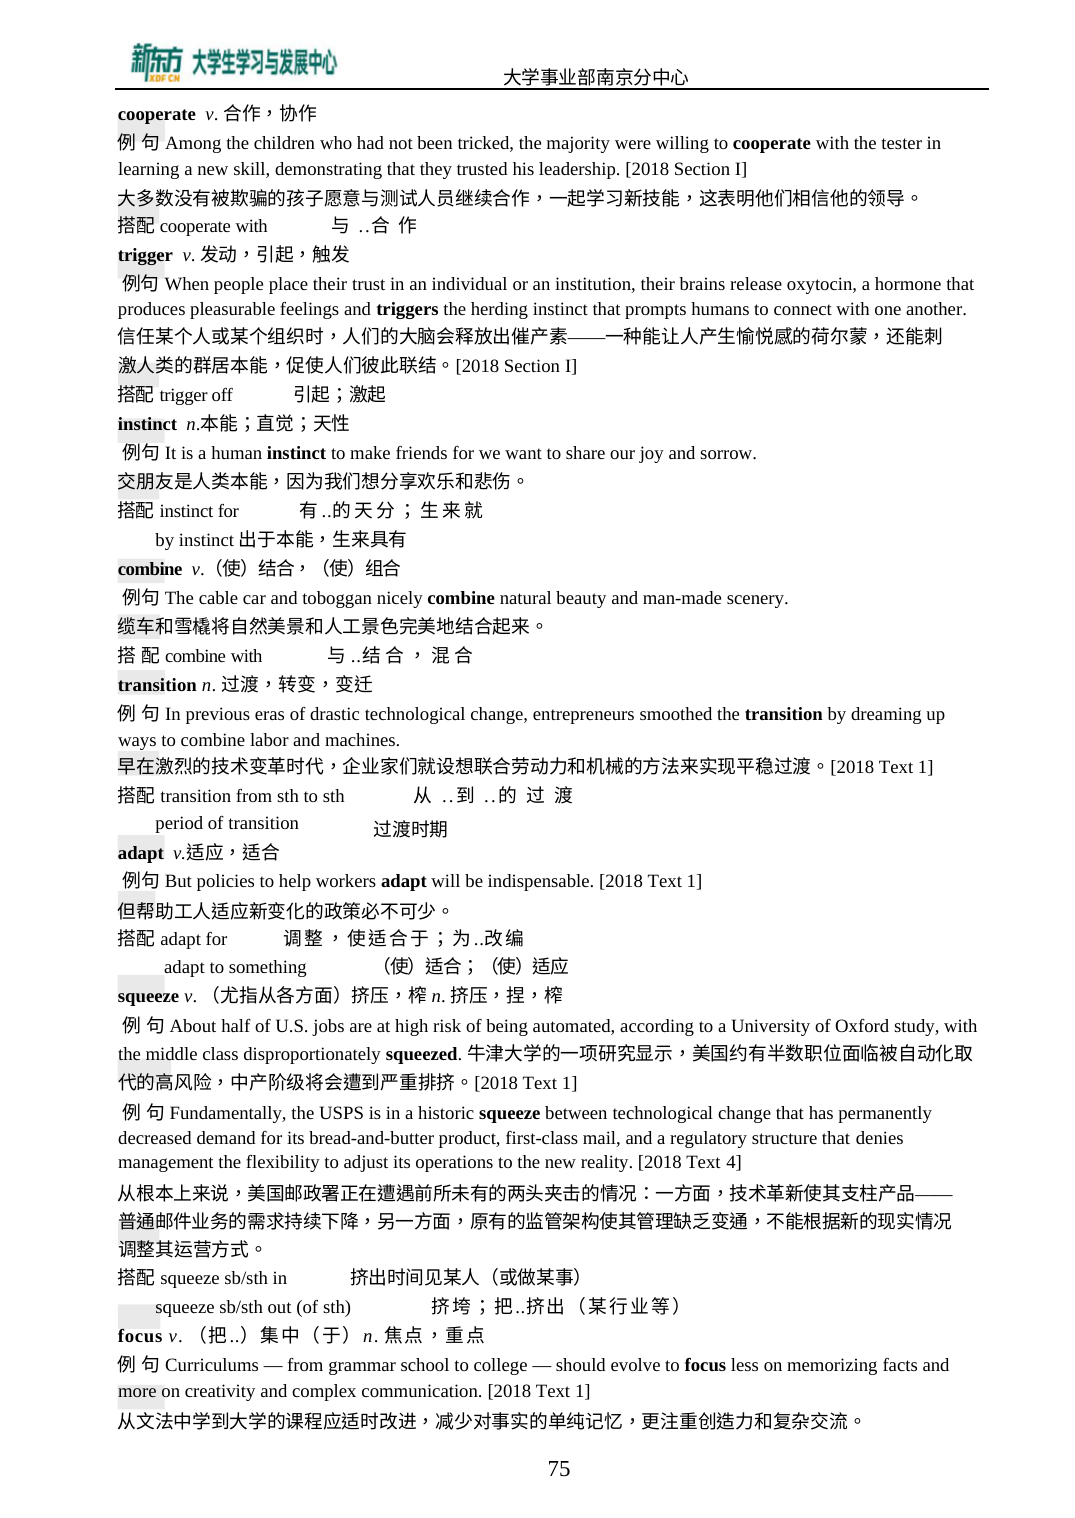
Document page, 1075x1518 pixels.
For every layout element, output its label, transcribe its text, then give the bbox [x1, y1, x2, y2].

text period of transition [155, 812, 373, 833]
text 例 句 Fundamentally, the USPS is in a historic squeeze between technological change that has permanently decreased demand for its bread-and-butter product, first-class mail, and a regulatory structure that denies management the flexibility to adjust its operations to the new reality. [2018 Text 4] [118, 1099, 939, 1173]
text 搭配 adapt for 调整，使适合于；为..改编 [118, 925, 1039, 951]
picture [117, 40, 344, 83]
text cooperate v. 合作，协作 [118, 101, 1039, 126]
text transition n. 过渡，转变，变迁 [118, 671, 1039, 697]
text instinct n.本能；直觉；天性 [118, 411, 1039, 436]
text squeeze v. （尤指从各方面）挤压，榨 n. 挤压，捏，榨 [118, 983, 1039, 1008]
text 例 句 In previous eras of drastic technological change, entrepreneurs smoothed the transition by dreaming up ways to combine labor and machines. [118, 701, 951, 750]
text 搭配 trigger off 引起；激起 [118, 382, 1039, 407]
text adapt to something （使）适合；（使）适应 [164, 954, 1039, 979]
text 过渡时期 [373, 817, 1039, 842]
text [118, 1408, 868, 1434]
text 激人类的群居本能，促使人们彼此联结。[2018 Section I] [118, 353, 1039, 378]
text by instinct 出于本能，生来具有 [155, 526, 1039, 552]
text combine v.（使）结合，（使）组合 [118, 555, 1039, 581]
text 例句 It is a human instinct to make friends for we want to share our joy and sorrow.交朋友是人类本能，因为我们想分享欢乐和悲伤。 [118, 439, 757, 494]
text 例句 When people place their trust in an individual or an institution, their brains release oxytocin, a hormone that produces pleasurable feelings and triggers the herding instinct that prompts humans to connect with one another.信任某个人或某个组织时，人们的大脑会释放出催产素——一种能让人产生愉悦感的荷尔蒙，还能刺 [118, 270, 979, 348]
text 例 句 Curriculums — from grammar school to college — should evolve to focus less on memorizing facts and more on creativity and complex communication. [2018 Text 1] [118, 1351, 954, 1401]
text 早在激烈的技术变革时代，企业家们就设想联合劳动力和机械的方法来实现平稳过渡。[2018 Text 1] [118, 754, 1039, 779]
text 大多数没有被欺骗的孩子愿意与测试人员继续合作，一起学习新技能，这表明他们相信他的领导。 [118, 185, 1039, 211]
text 搭配 transition from sth to sth 从..到..的过渡 [118, 783, 1039, 808]
text squeeze sb/sth out (of sth) 挤垮；把..挤出（某行业等） [155, 1293, 1039, 1319]
text 搭 配 combine with 与..结合，混合 [118, 642, 1039, 668]
text trigger v. 发动，引起，触发 [118, 241, 1039, 266]
text 例句 But policies to help workers adapt will be indispensable. [2018 Text 1] [122, 867, 1039, 892]
text 例句 The cable car and toboggan nicely combine natural beauty and man-made scenery.缆车和雪橇将自然美景和人工景色完美地结合起来。 [118, 584, 789, 639]
text 例 句 Among the children who had not been tricked, the majority were willing to cooperate with the tester in learning a new skill, demonstrating that they trusted his leadership. [2018 Section I] [118, 129, 945, 179]
text 搭配 cooperate with 与..合作 [118, 212, 1039, 237]
text adapt v.适应，适合 [118, 839, 373, 865]
text 从根本上来说，美国邮政署正在遭遇前所未有的两头夹击的情况：一方面，技术革新使其支柱产品——普通邮件业务的需求持续下降，另一方面，原有的监管架构使其管理缺乏变通，不能根据新的现实情况调整其运营方式。 [118, 1180, 953, 1262]
text 搭配 squeeze sb/sth in 挤出时间见某人（或做某事） [118, 1264, 1039, 1290]
text 搭配 instinct for 有..的天分；生来就 [118, 497, 1039, 523]
text focus v. （把..）集中（于）n. 焦点，重点 [118, 1322, 1039, 1348]
text 但帮助工人适应新变化的政策必不可少。 [118, 898, 1039, 924]
text 例 句 About half of U.S. jobs are at high risk of being automated, according to a University of Oxford study, with the middle class disproportionately squeezed. 牛津大学的一项研究显示，美国约有半数职位面临被自动化取代的高风险，中产阶级将会遭到严重排挤。[2018 Text 1] [118, 1012, 981, 1095]
